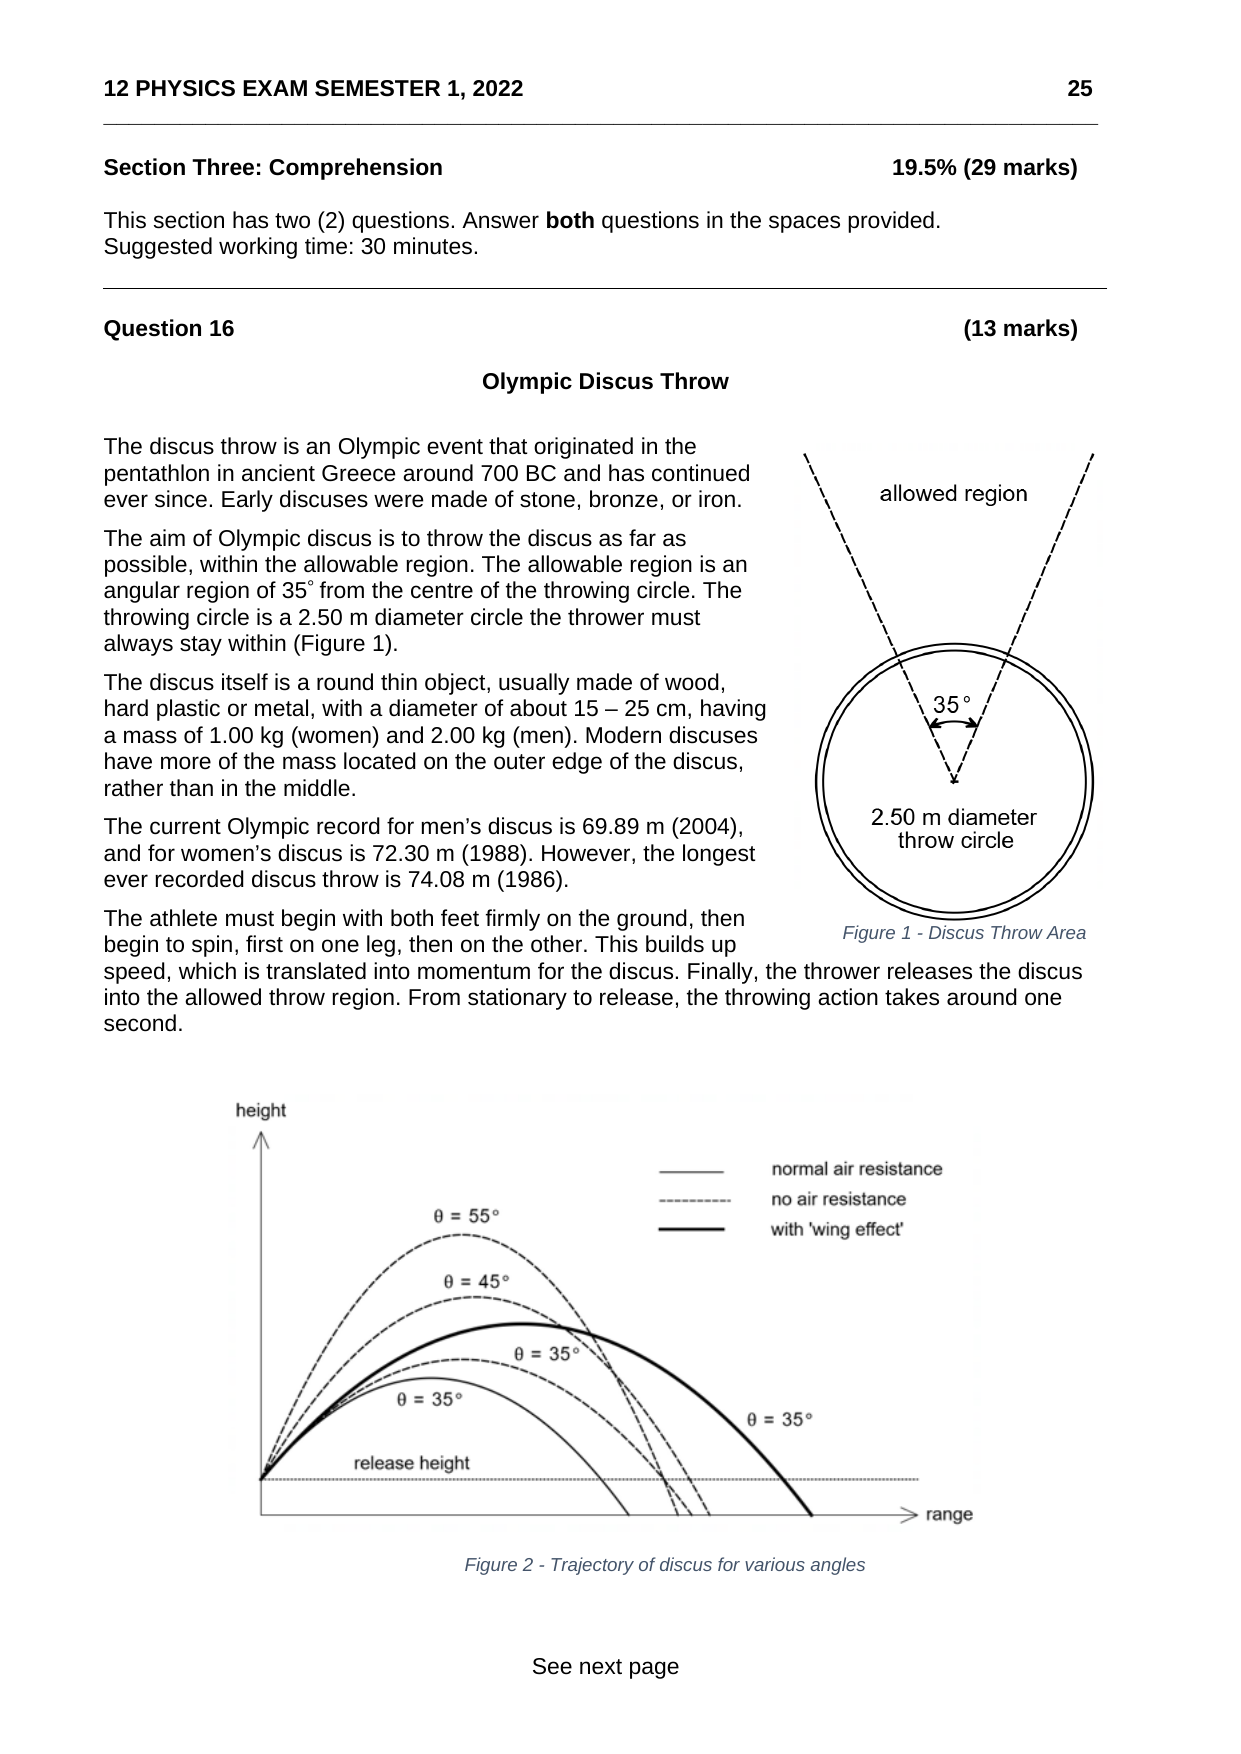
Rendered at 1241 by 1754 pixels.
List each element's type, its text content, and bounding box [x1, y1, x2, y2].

text Section Three: Comprehension 19.5% (29 marks) [103, 154, 1107, 180]
text The discus itself is a round thin object, usually made of wood, hard plastic or metal, with a diameter of about 15 – 25 cm, having a mass of 1.00 kg (women) and 2.00 kg (men). Modern discuses have more of the mass located on the outer edge of the discus, rather than in the middle. [103, 669, 793, 801]
list Olympic Discus Throw [103, 368, 1107, 394]
picture [222, 1088, 989, 1544]
text Question 16 (13 marks) [103, 315, 1107, 342]
text Suggested working time: 30 minutes. [103, 233, 1107, 259]
picture [793, 443, 1104, 933]
text The athlete must begin with both feet firmly on the ground, then begin to spin, first on one leg, then on the other. This builds up speed, which is translated into momentum for the discus. Finally, the thrower releases the discus into the allowed throw region. From stationary to release, the throwing action takes around one second. [103, 905, 1107, 1037]
text The current Olympic record for men’s discus is 69.89 m (2004), and for women’s discus is 72.30 m (1988). However, the longest ever recorded discus throw is 74.08 m (1986). [103, 813, 793, 892]
text The discus throw is an Olympic event that originated in the pentathlon in ancient Greece around 700 BC and has continued ever since. Early discuses were made of stone, bronze, or iron. [103, 433, 1107, 512]
text This section has two (2) questions. Answer both questions in the spaces provided. [103, 207, 1107, 233]
text The aim of Olympic discus is to throw the discus as far as possible, within the allowable region. The allowable region is an angular region of 35° from the centre of the throwing circle. The throwing circle is a 2.50 m diameter circle the thrower must always stay within (Figure 1). [103, 525, 793, 657]
